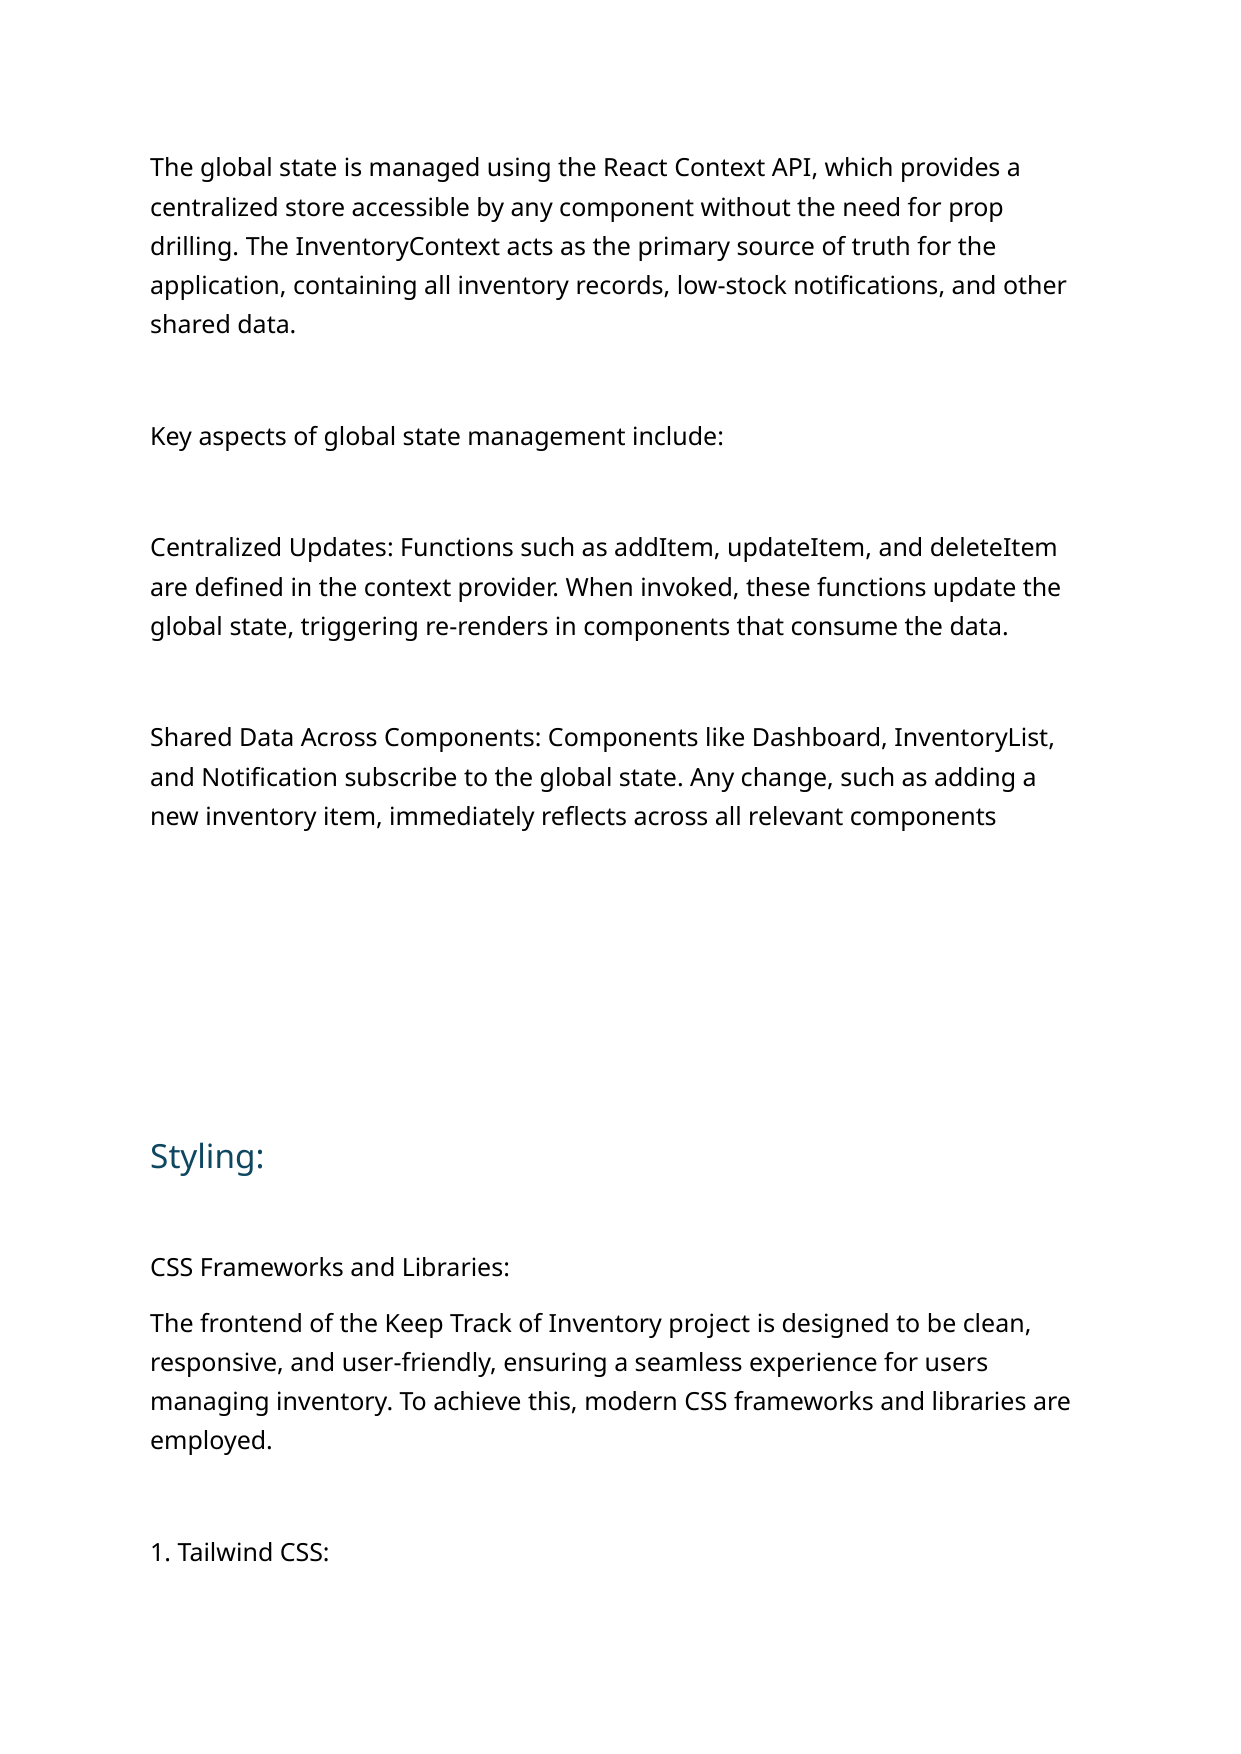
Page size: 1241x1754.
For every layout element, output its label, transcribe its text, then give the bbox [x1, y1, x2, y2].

text Shared Data Across Components: Components like Dashboard, InventoryList, and Notification subscribe to the global state. Any change, such as adding a new inventory item, immediately reflects across all relevant components [150, 720, 1090, 832]
subtitle Styling: [150, 1133, 1090, 1179]
text CSS Frameworks and Libraries: [150, 1250, 1090, 1284]
text Key aspects of global state management include: [150, 418, 1090, 452]
text Centralized Updates: Functions such as addItem, updateItem, and deleteItem are defined in the context provider. When invoked, these functions update the global state, triggering re-renders in components that consume the data. [150, 530, 1090, 642]
text The global state is managed using the React Context API, which provides a centralized store accessible by any component without the need for prop drilling. The InventoryContext acts as the primary source of truth for the application, containing all inventory records, low-stock notifications, and other shared data. [150, 150, 1090, 341]
text The frontend of the Keep Track of Inventory project is designed to be clean, responsive, and user-friendly, ensuring a seamless experience for users managing inventory. To achieve this, modern CSS frameworks and libraries are employed. [150, 1306, 1090, 1457]
text 1. Tailwind CSS: [150, 1535, 1090, 1569]
